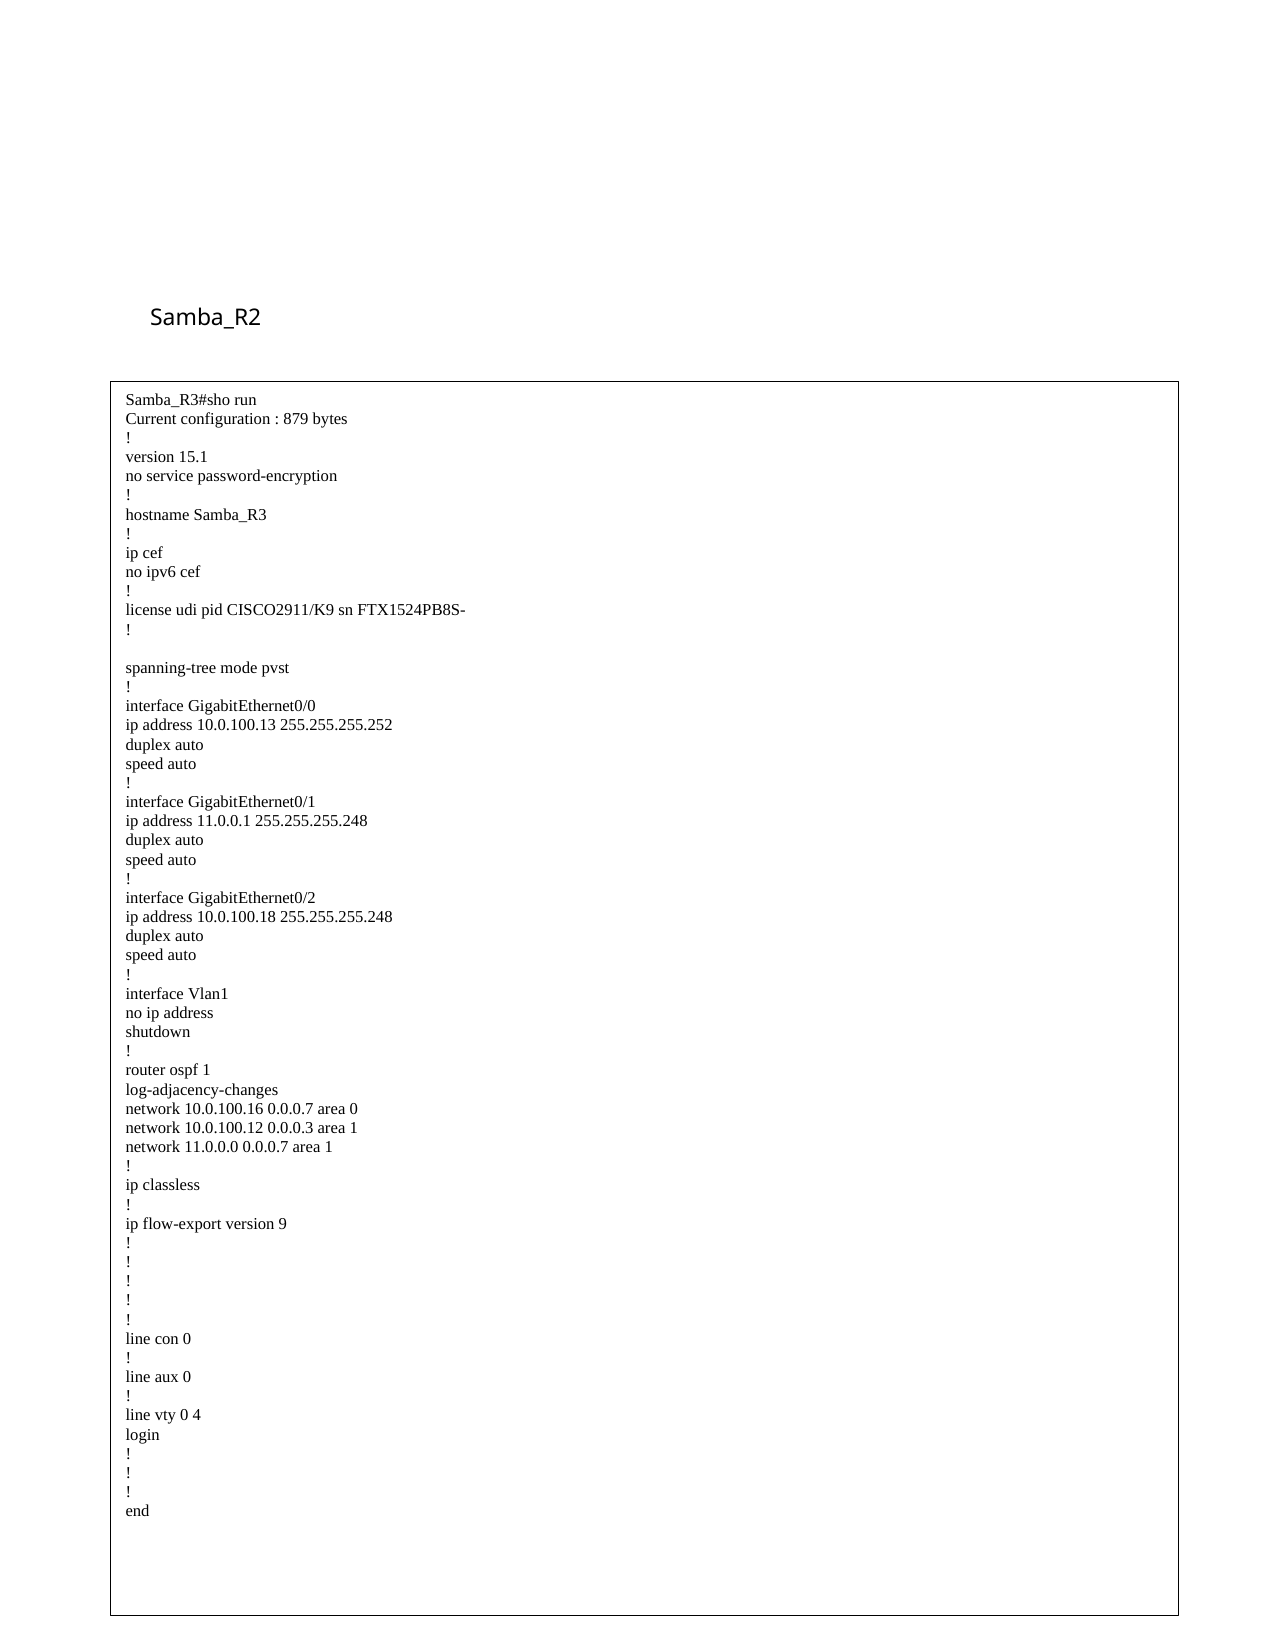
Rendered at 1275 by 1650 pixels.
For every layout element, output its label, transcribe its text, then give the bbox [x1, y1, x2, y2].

text Samba_R2 [150, 301, 1125, 332]
